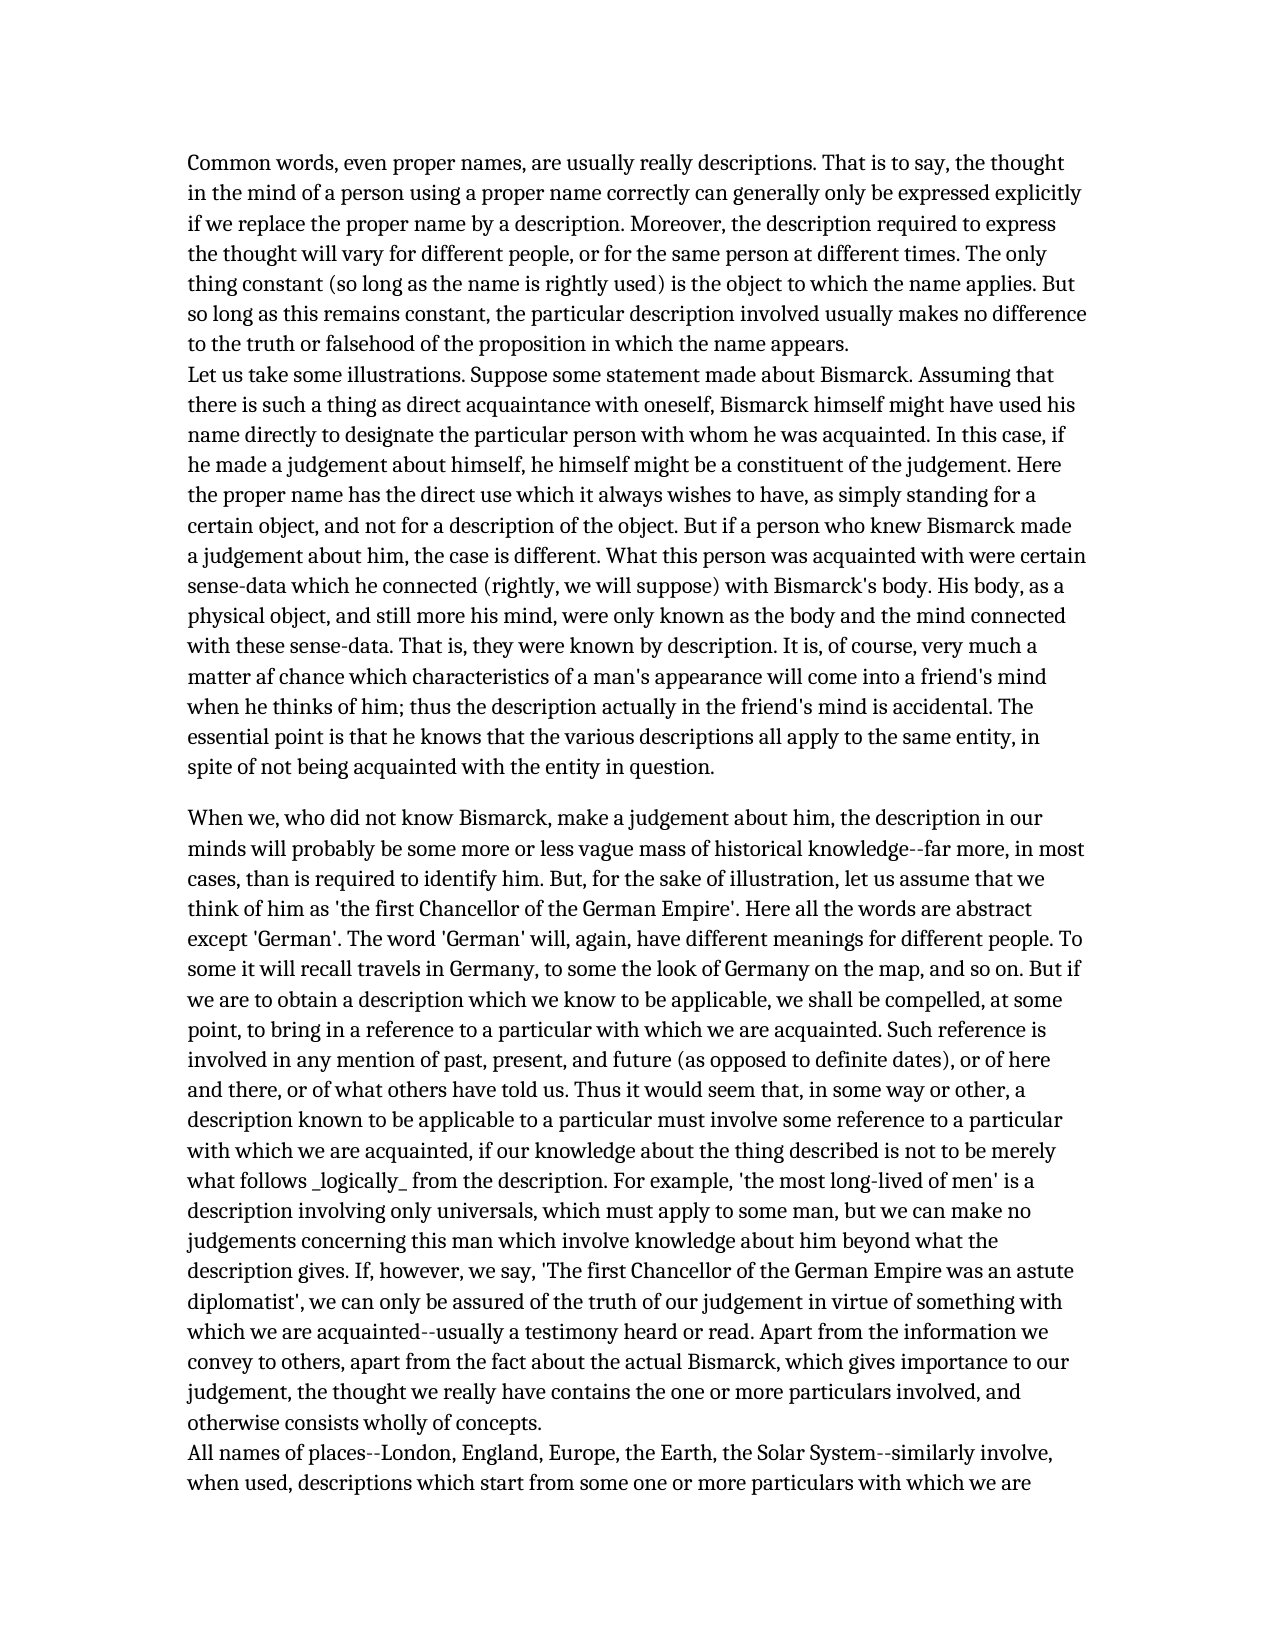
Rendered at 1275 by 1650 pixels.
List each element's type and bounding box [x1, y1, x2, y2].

text [187, 150, 1087, 781]
text [187, 805, 1087, 1496]
